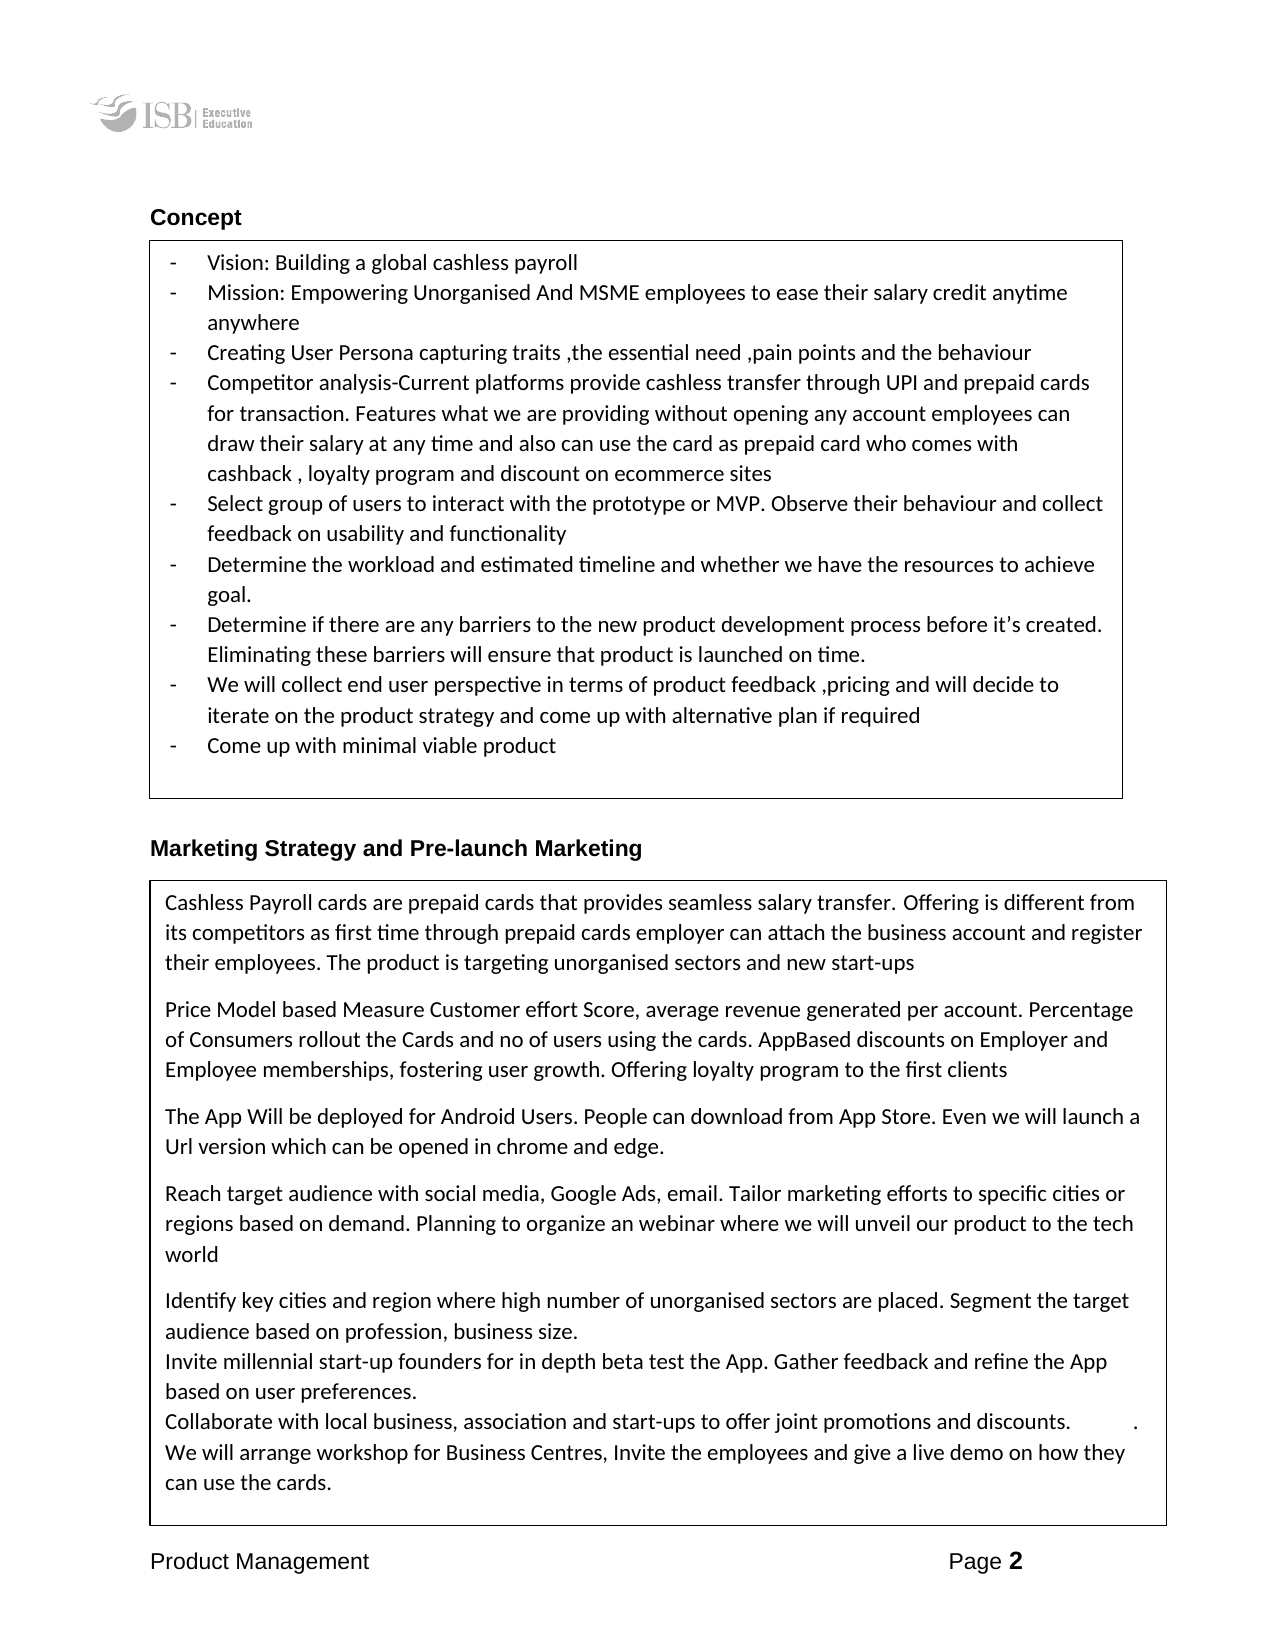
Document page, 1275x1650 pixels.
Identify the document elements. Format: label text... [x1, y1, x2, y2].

list Concept [150, 204, 1125, 230]
picture [75, 75, 273, 148]
text Marketing Strategy and Pre-launch Marketing [150, 835, 1125, 861]
